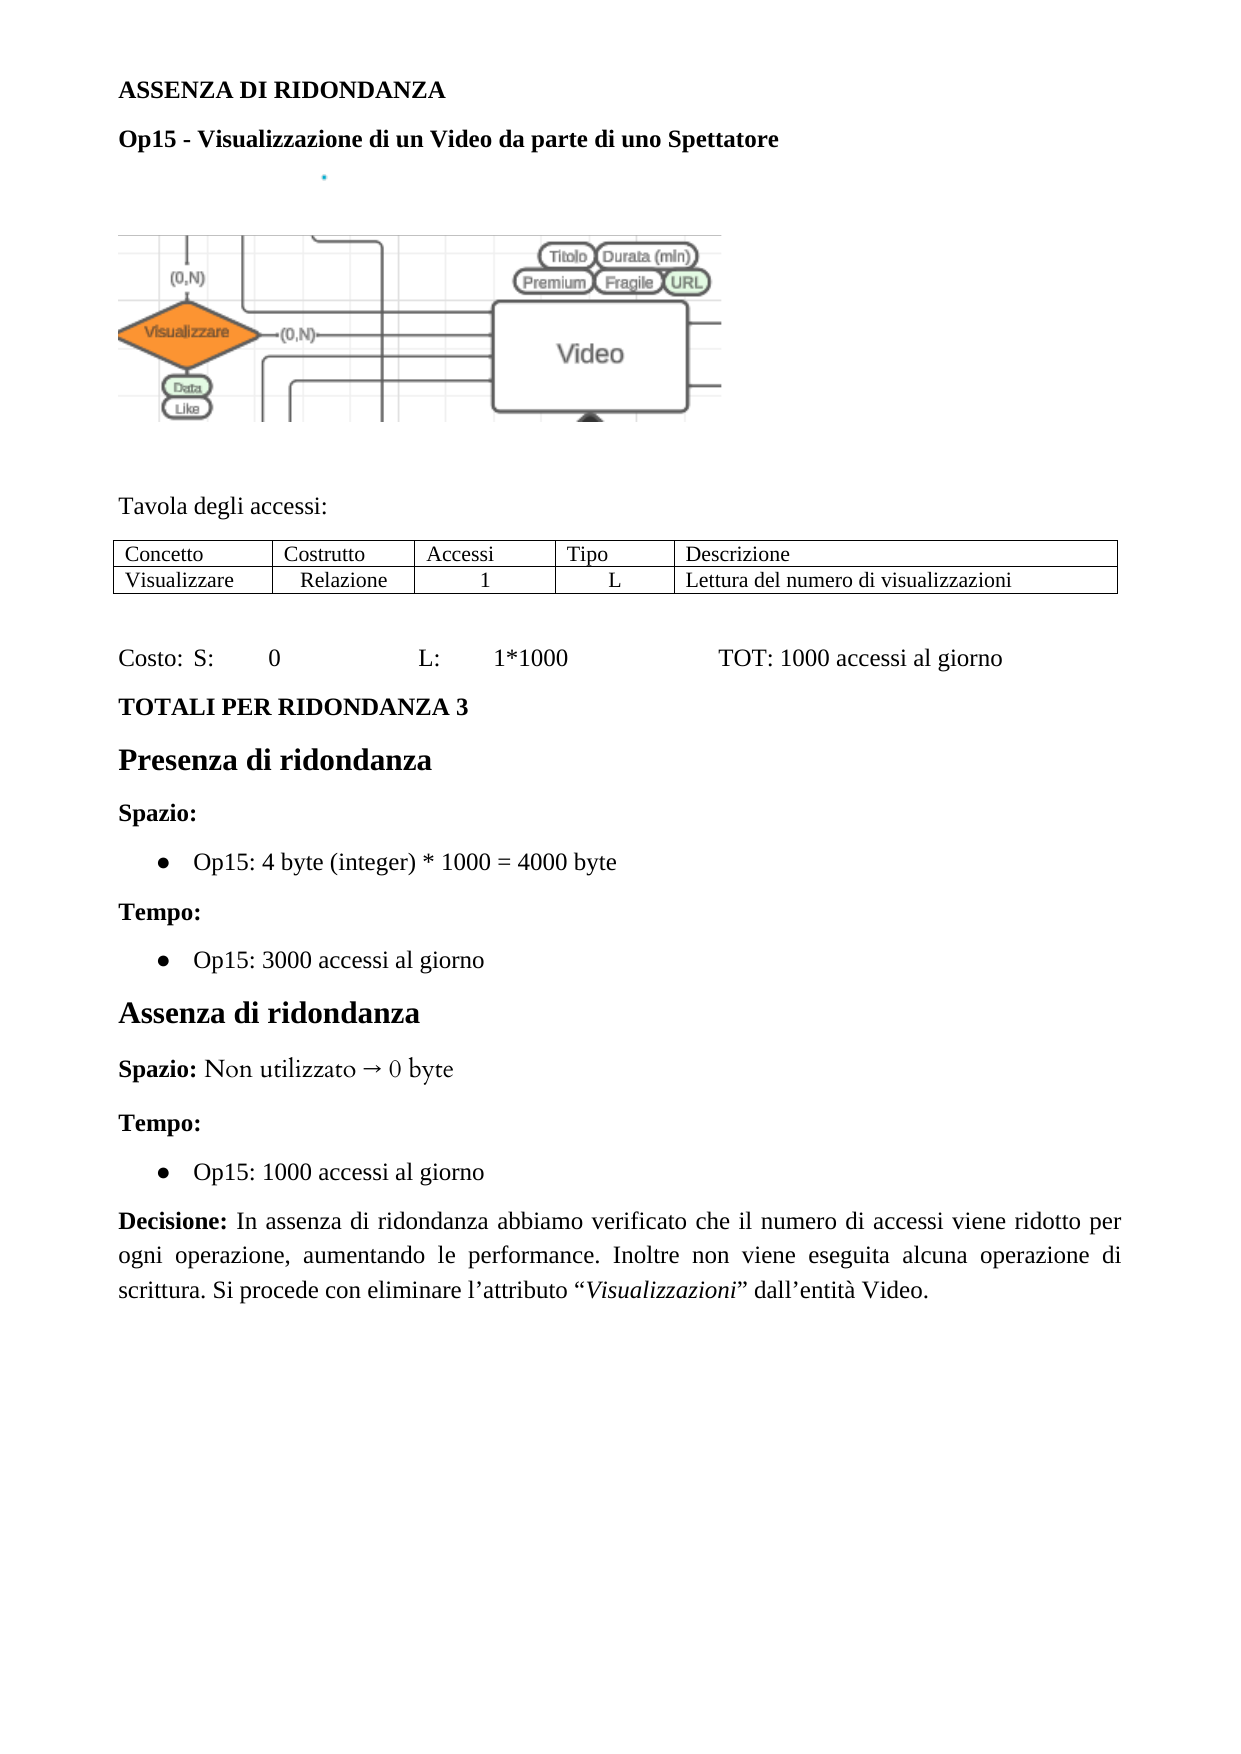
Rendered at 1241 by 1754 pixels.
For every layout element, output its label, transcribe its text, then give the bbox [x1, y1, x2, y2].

table_cell L [556, 567, 674, 592]
list Op15: 1000 accessi al giorno [156, 1157, 1122, 1185]
text Tempo: [118, 1108, 1122, 1136]
table_header Accessi [415, 541, 555, 566]
table_cell Visualizzare [114, 567, 272, 592]
text ASSENZA DI RIDONDANZA [118, 75, 1122, 104]
table_cell Lettura del numero di visualizzazioni [675, 567, 1117, 592]
list Op15: 3000 accessi al giorno [156, 946, 1122, 974]
text Tempo: [118, 897, 1122, 925]
text Spazio: Non utilizzato → 0 byte [118, 1052, 1122, 1086]
text Op15 - Visualizzazione di un Video da parte di uno Spettatore [118, 124, 1122, 153]
text Assenza di ridondanza [118, 995, 1122, 1031]
text Tavola degli accessi: [118, 491, 1122, 520]
text Presenza di ridondanza [118, 741, 1122, 777]
text TOTALI PER RIDONDANZA 3 [118, 692, 1122, 720]
table_header Descrizione [675, 541, 1117, 566]
picture [118, 173, 722, 422]
text Spazio: [118, 798, 1122, 827]
text Costo: S: 0 L: 1*1000 TOT: 1000 accessi al giorno [118, 643, 1122, 671]
text Decisione: In assenza di ridondanza abbiamo verificato che il numero di accessi viene ridotto per ogni operazione, aumentando le performance. Inoltre non viene eseguita alcuna operazione di scrittura. Si procede con eliminare l’attributo “Visualizzazioni” dall’entità Video. [118, 1206, 1122, 1303]
list Op15: 4 byte (integer) * 1000 = 4000 byte [156, 847, 1122, 876]
table_cell 1 [415, 567, 555, 592]
table_header Costrutto [273, 541, 414, 566]
table_header Tipo [556, 541, 674, 566]
table_cell Relazione [273, 567, 414, 592]
table_header Concetto [114, 541, 272, 566]
